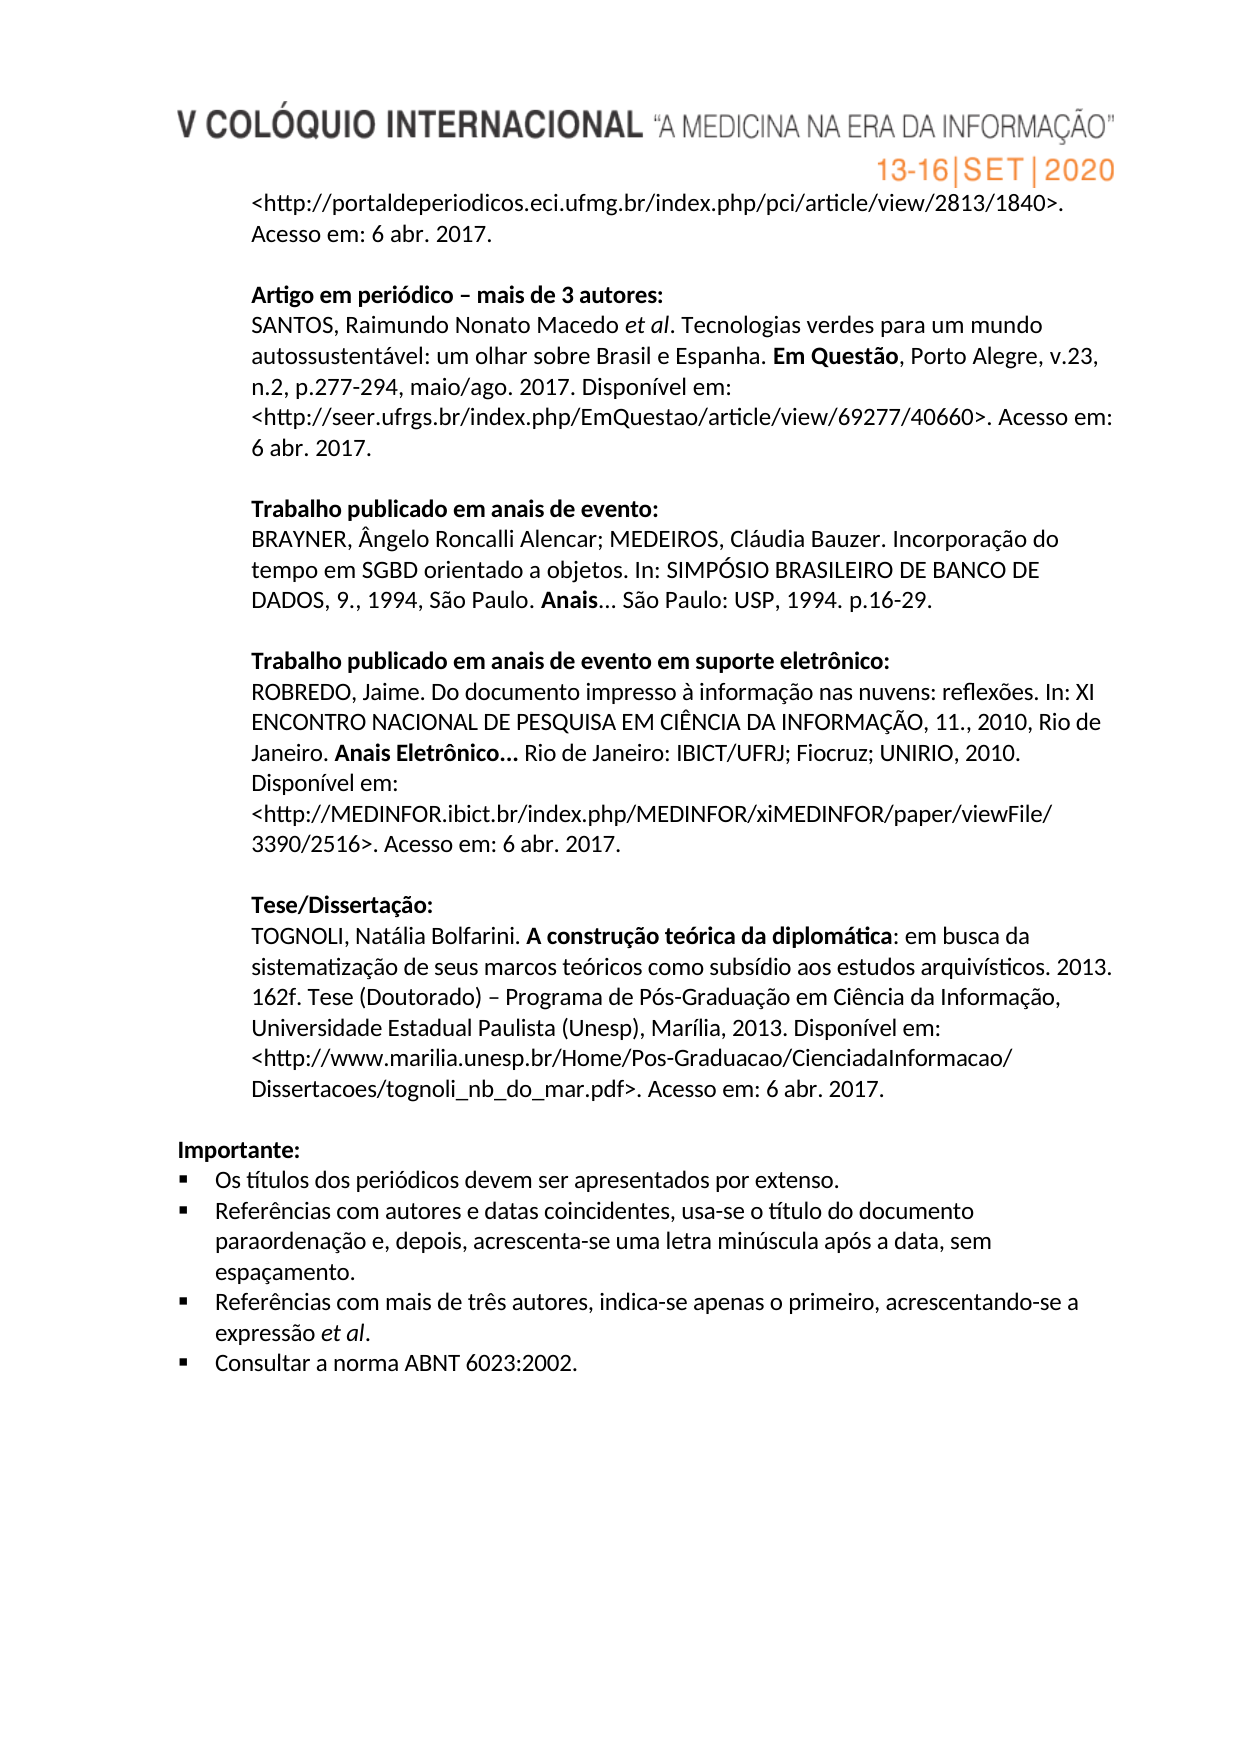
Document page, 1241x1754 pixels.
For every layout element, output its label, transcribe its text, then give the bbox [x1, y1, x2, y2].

list Artigo em periódico – mais de 3 autores: [251, 279, 1122, 310]
list Consultar a norma ABNT 6023:2002. [177, 1347, 1122, 1378]
list Referências com autores e datas coincidentes, usa-se o título do documento paraordenação e, depois, acrescenta-se uma letra minúscula após a data, sem espaçamento. [177, 1195, 1122, 1286]
list Referências com mais de três autores, indica-se apenas o primeiro, acrescentando-se a expressão et al. [177, 1286, 1122, 1347]
list Importante: [177, 1134, 1122, 1164]
list Trabalho publicado em anais de evento: [251, 493, 1122, 523]
list Os títulos dos periódicos devem ser apresentados por extenso. [177, 1164, 1122, 1195]
picture [177, 101, 1114, 188]
list TOGNOLI, Natália Bolfarini. A construção teórica da diplomática: em busca da sistematização de seus marcos teóricos como subsídio aos estudos arquivísticos. 2013. 162f. Tese (Doutorado) – Programa de Pós-Graduação em Ciência da Informação, Universidade Estadual Paulista (Unesp), Marília, 2013. Disponível em: <http://www.marilia.unesp.br/Home/Pos-Graduacao/CienciadaInformacao/Dissertacoes/tognoli_nb_do_mar.pdf>. Acesso em: 6 abr. 2017. [251, 920, 1122, 1103]
list Trabalho publicado em anais de evento em suporte eletrônico: [251, 645, 1122, 676]
text BRAYNER, Ângelo Roncalli Alencar; MEDEIROS, Cláudia Bauzer. Incorporação do tempo em SGBD orientado a objetos. In: SIMPÓSIO BRASILEIRO DE BANCO DE DADOS, 9., 1994, São Paulo. Anais... São Paulo: USP, 1994. p.16-29. [251, 523, 1122, 615]
text SANTOS, Raimundo Nonato Macedo et al. Tecnologias verdes para um mundo autossustentável: um olhar sobre Brasil e Espanha. Em Questão, Porto Alegre, v.23, n.2, p.277-294, maio/ago. 2017. Disponível em: <http://seer.ufrgs.br/index.php/EmQuestao/article/view/69277/40660>. Acesso em: 6 abr. 2017. [251, 310, 1122, 462]
list Tese/Dissertação: [251, 889, 1122, 920]
list ROBREDO, Jaime. Do documento impresso à informação nas nuvens: reflexões. In: XI ENCONTRO NACIONAL DE PESQUISA EM CIÊNCIA DA INFORMAÇÃO, 11., 2010, Rio de Janeiro. Anais Eletrônico... Rio de Janeiro: IBICT/UFRJ; Fiocruz; UNIRIO, 2010. Disponível em: <http://MEDINFOR.ibict.br/index.php/MEDINFOR/xiMEDINFOR/paper/viewFile/3390/2516>. Acesso em: 6 abr. 2017. [251, 676, 1122, 859]
